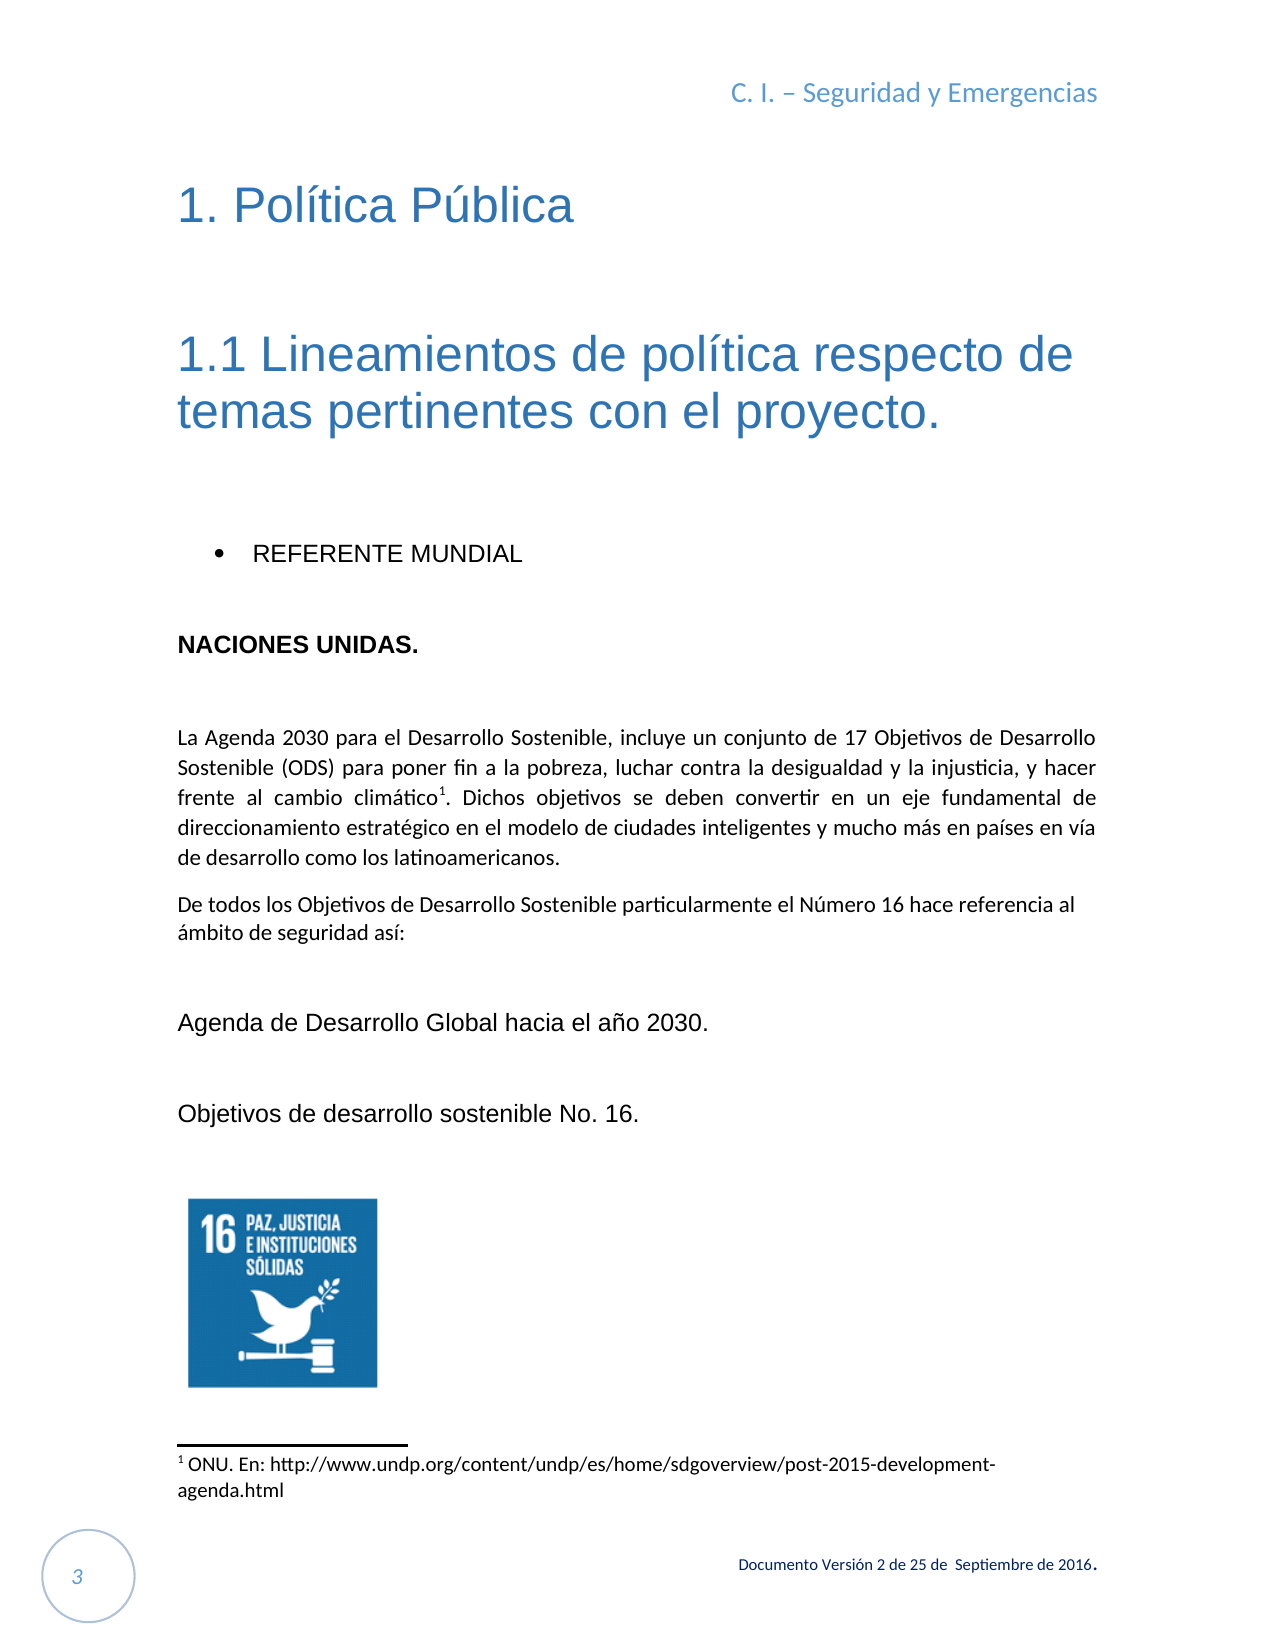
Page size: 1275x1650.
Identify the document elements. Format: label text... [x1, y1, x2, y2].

text De todos los Objetivos de Desarrollo Sostenible particularmente el Número 16 hace referencia al ámbito de seguridad así: [177, 890, 1098, 946]
text Agenda de Desarrollo Global hacia el año 2030. [177, 1008, 1098, 1037]
picture [177, 1190, 390, 1403]
text 1.1 Lineamientos de política respecto de temas pertinentes con el proyecto. [177, 324, 1098, 439]
text 1. Política Pública [177, 176, 1098, 233]
list REFERENTE MUNDIAL [215, 539, 1098, 568]
text La Agenda 2030 para el Desarrollo Sostenible, incluye un conjunto de 17 Objetivos de Desarrollo Sostenible (ODS) para poner fin a la pobreza, luchar contra la desigualdad y la injusticia, y hacer frente al cambio climático. Dichos objetivos se deben convertir en un eje fundamental de direccionamiento estratégico en el modelo de ciudades inteligentes y mucho más en países en vía de desarrollo como los latinoamericanos. [177, 723, 1098, 871]
text NACIONES UNIDAS. [177, 630, 1098, 659]
text Objetivos de desarrollo sostenible No. 16. [177, 1099, 1098, 1128]
